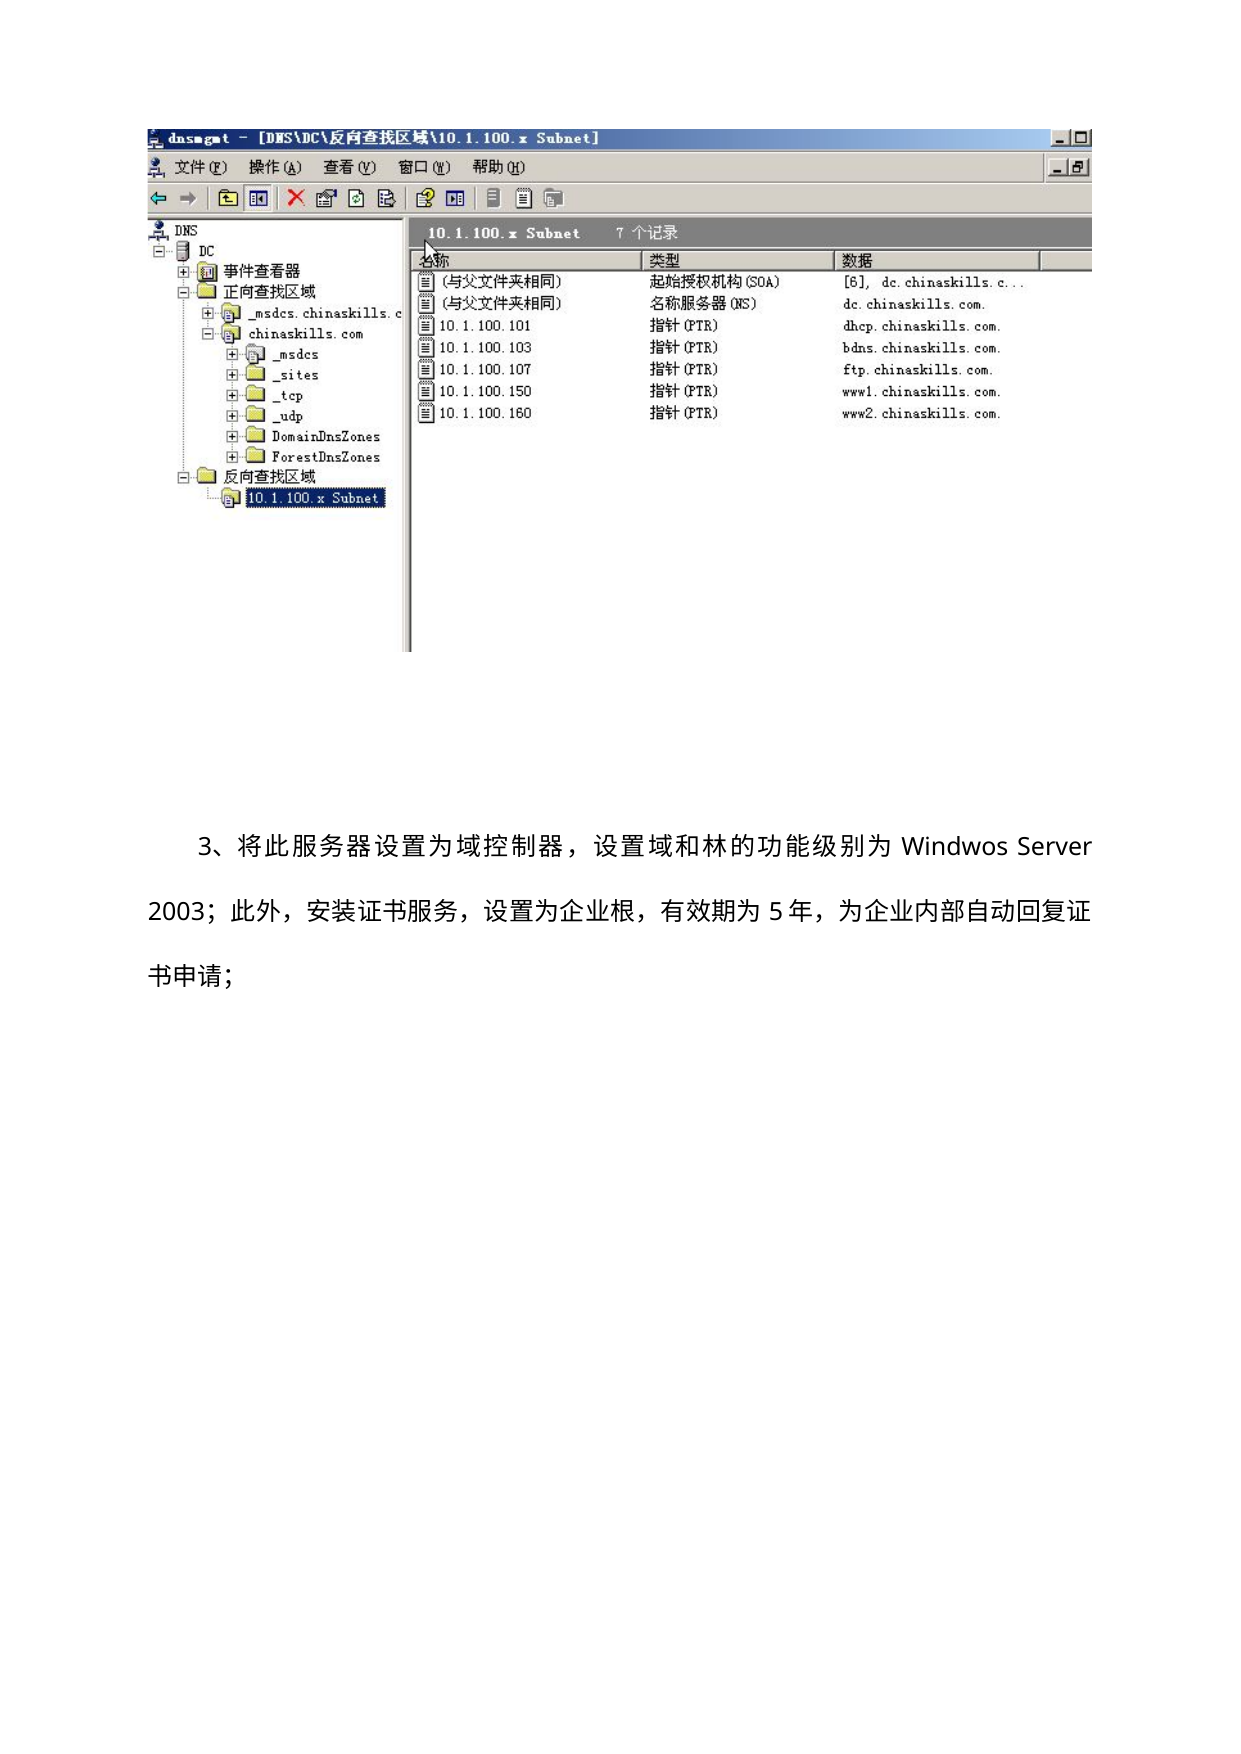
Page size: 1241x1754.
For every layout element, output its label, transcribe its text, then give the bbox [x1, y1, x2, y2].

picture [147, 129, 1092, 652]
list 将此服务器设置为域控制器，设置域和林的功能级别为Windwos Server 2003；此外，安装证书服务，设置为企业根，有效期为5年，为企业内部自动回复证书申请； [148, 812, 1092, 1007]
